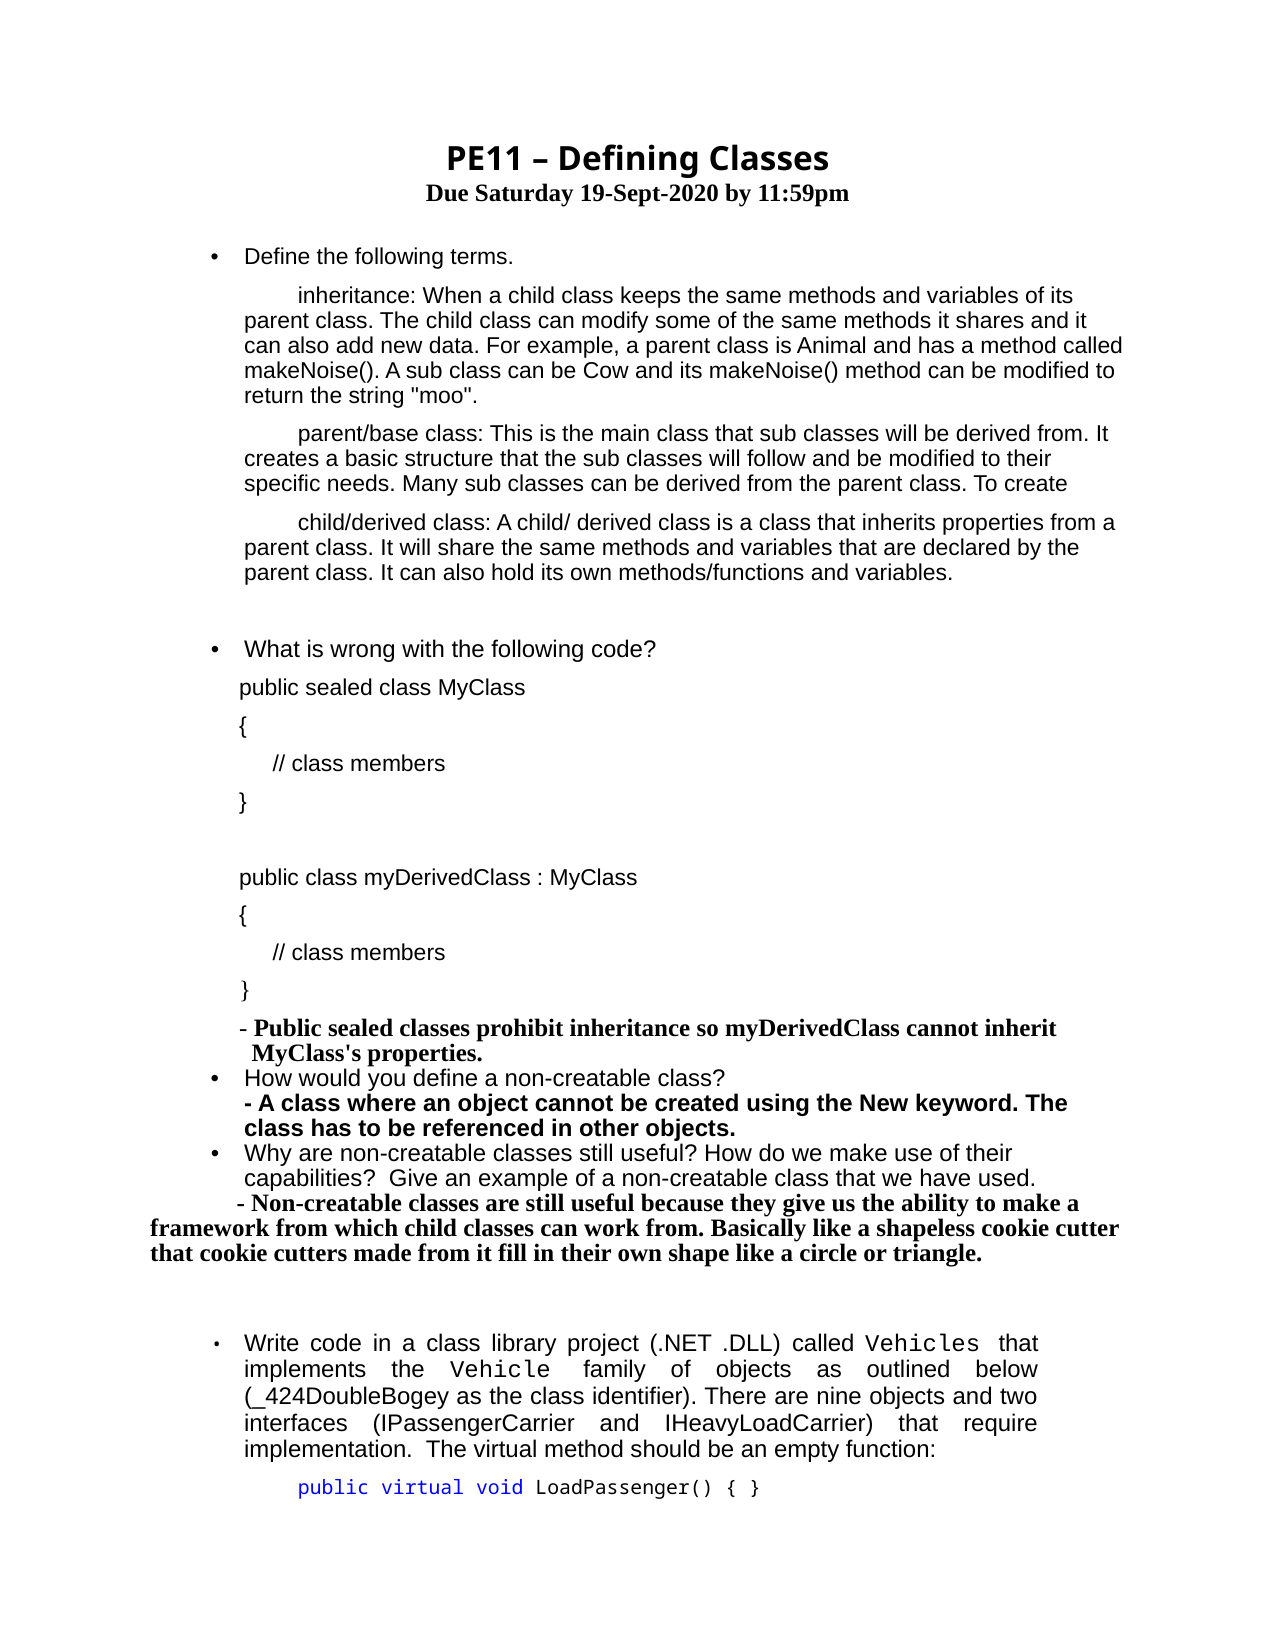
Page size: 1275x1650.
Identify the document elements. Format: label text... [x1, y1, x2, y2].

text public sealed class MyClass [239, 675, 1125, 700]
text Due Saturday 19-Sept-2020 by 11:59pm [150, 181, 1125, 206]
text - Public sealed classes prohibit inheritance so myDerivedClass cannot inherit MyClass's properties. [150, 1017, 1125, 1067]
list Why are non-creatable classes still useful? How do we make use of their capabilities? Give an example of a non-creatable class that we have used. [211, 1142, 1125, 1192]
text } [150, 979, 1125, 1004]
text // class members [239, 941, 1125, 966]
text parent/base class: This is the main class that sub classes will be derived from. It creates a basic structure that the sub classes will follow and be modified to their specific needs. Many sub classes can be derived from the parent class. To create [244, 422, 1125, 497]
text public virtual void LoadPassenger() { } [244, 1473, 1038, 1500]
text { [239, 903, 1125, 928]
text { [239, 713, 1125, 738]
text inheritance: When a child class keeps the same methods and variables of its parent class. The child class can modify some of the same methods it shares and it can also add new data. For example, a parent class is Animal and has a method called makeNoise(). A sub class can be Cow and its makeNoise() method can be modified to return the string "moo". [244, 283, 1125, 408]
text // class members [239, 751, 1125, 776]
list Write code in a class library project (.NET .DLL) called Vehicles that implements the Vehicle family of objects as outlined below (_424DoubleBogey as the class identifier). There are nine objects and two interfaces (IPassengerCarrier and IHeavyLoadCarrier) that require implementation. The virtual method should be an empty function: [211, 1330, 1038, 1463]
list Define the following terms. [210, 245, 1125, 270]
list What is wrong with the following code? [211, 637, 1125, 662]
text } [239, 789, 1125, 814]
text - A class where an object cannot be created using the New keyword. The class has to be referenced in other objects. [150, 1092, 1125, 1142]
text child/derived class: A child/ derived class is a class that inherits properties from a parent class. It will share the same methods and variables that are declared by the parent class. It can also hold its own methods/functions and variables. [244, 510, 1125, 585]
text - Non-creatable classes are still useful because they give us the ability to make a framework from which child classes can work from. Basically like a shapeless cookie cutter that cookie cutters made from it fill in their own shape like a circle or triangle. [150, 1192, 1125, 1267]
text public class myDerivedClass : MyClass [239, 865, 1125, 890]
list How would you define a non-creatable class? [210, 1067, 1125, 1092]
text PE11 – Defining Classes [150, 150, 1125, 175]
